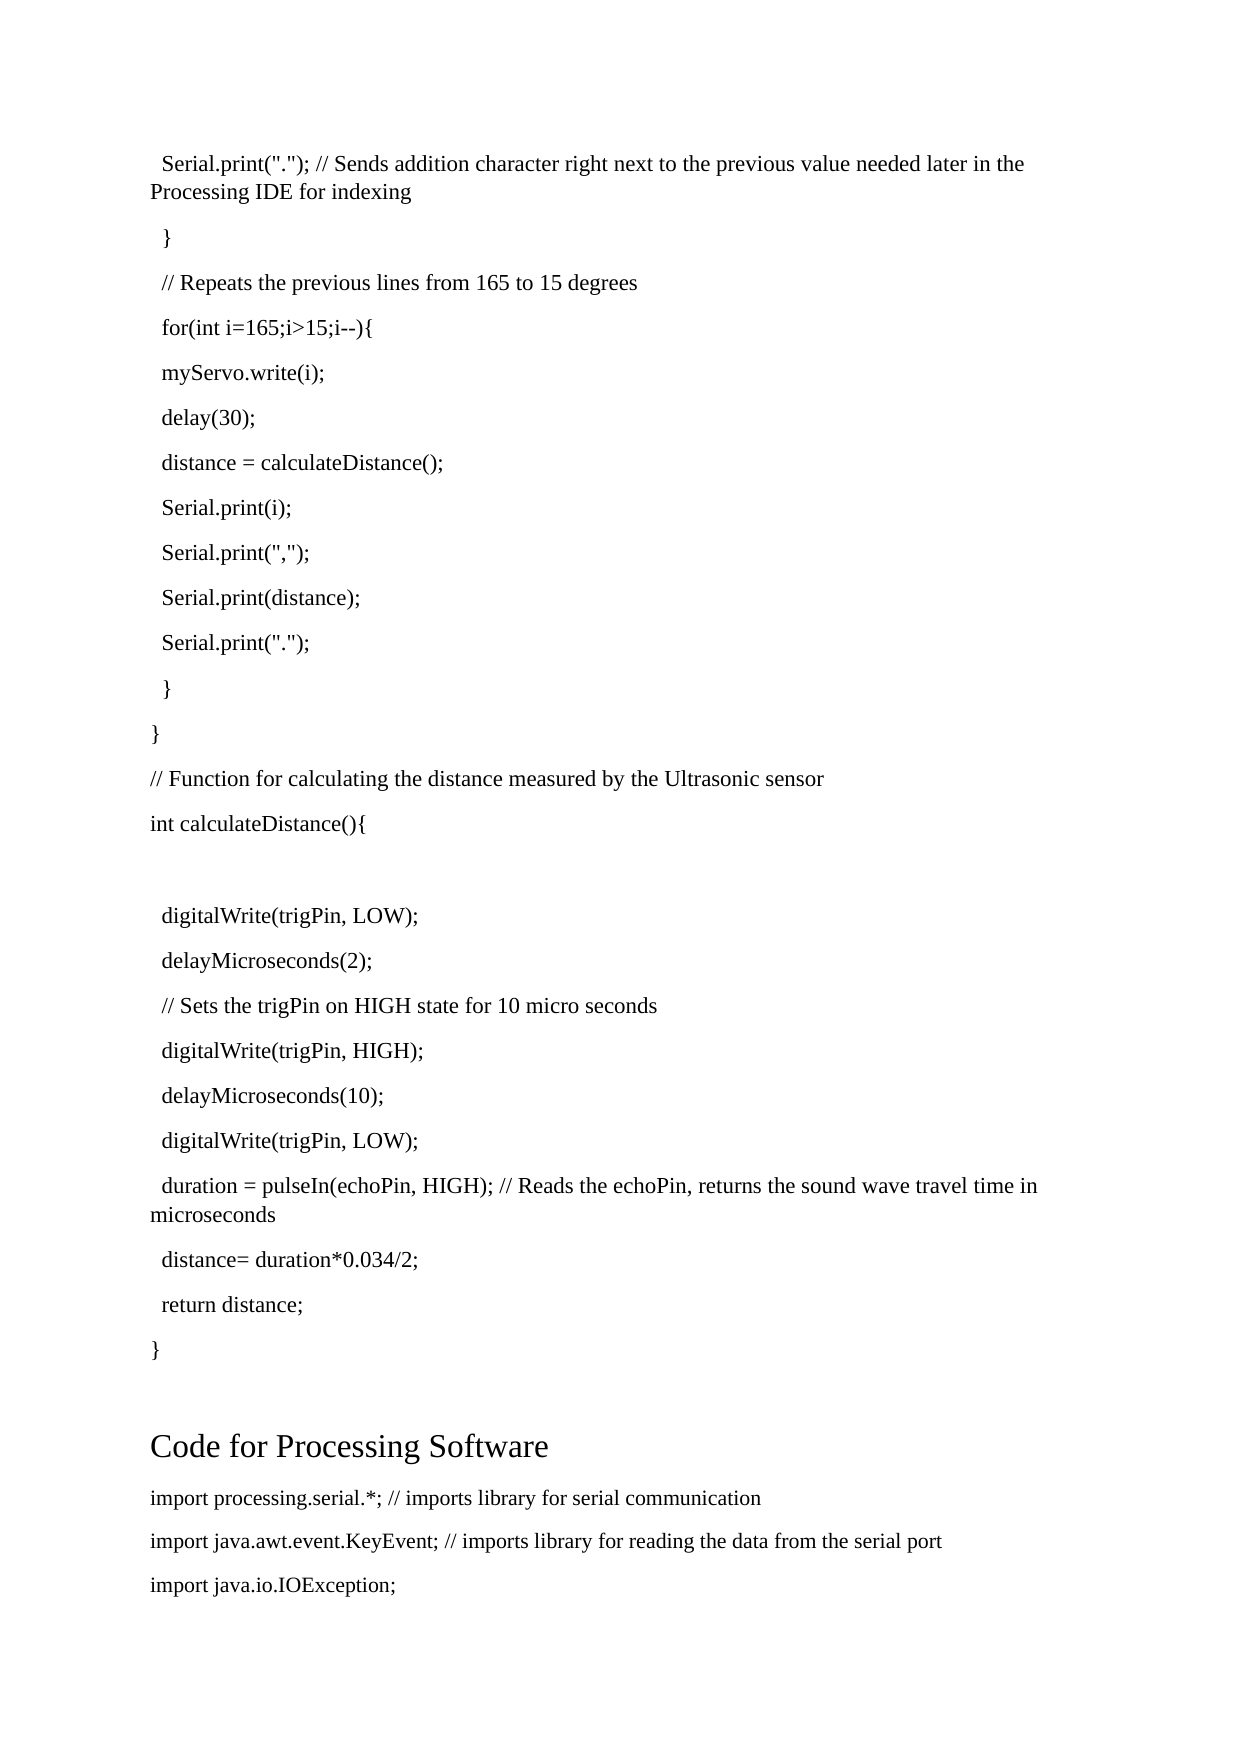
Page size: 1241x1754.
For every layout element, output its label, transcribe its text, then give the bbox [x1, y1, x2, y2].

text myServo.write(i); [150, 359, 1090, 385]
text import java.io.IOException; [150, 1572, 1090, 1597]
text Serial.print(distance); [150, 584, 1090, 611]
text delayMicroseconds(2); [150, 947, 1090, 973]
text import processing.serial.*; // imports library for serial communication [150, 1484, 1090, 1510]
text Serial.print("."); [150, 629, 1090, 656]
text int calculateDistance(){ [150, 810, 1090, 836]
text delayMicroseconds(10); [150, 1082, 1090, 1109]
text duration = pulseIn(echoPin, HIGH); // Reads the echoPin, returns the sound wave travel time in microseconds [150, 1172, 1090, 1227]
text } [150, 223, 1090, 250]
text delay(30); [150, 404, 1090, 430]
text } [150, 720, 1090, 746]
text return distance; [150, 1291, 1090, 1317]
text distance = calculateDistance(); [150, 449, 1090, 475]
text import java.awt.event.KeyEvent; // imports library for reading the data from the serial port [150, 1528, 1090, 1553]
text // Sets the trigPin on HIGH state for 10 micro seconds [150, 992, 1090, 1018]
text } [150, 674, 1090, 701]
text Code for Processing Software [150, 1426, 1090, 1465]
text digitalWrite(trigPin, HIGH); [150, 1037, 1090, 1063]
text // Function for calculating the distance measured by the Ultrasonic sensor [150, 765, 1090, 791]
text } [150, 1336, 1090, 1363]
text for(int i=165;i>15;i--){ [150, 314, 1090, 340]
text digitalWrite(trigPin, LOW); [150, 1127, 1090, 1154]
text distance= duration*0.034/2; [150, 1246, 1090, 1272]
text Serial.print(","); [150, 539, 1090, 566]
text digitalWrite(trigPin, LOW); [150, 902, 1090, 928]
text // Repeats the previous lines from 165 to 15 degrees [150, 269, 1090, 295]
text Serial.print("."); // Sends addition character right next to the previous value needed later in the Processing IDE for indexing [150, 150, 1090, 205]
text Serial.print(i); [150, 494, 1090, 521]
